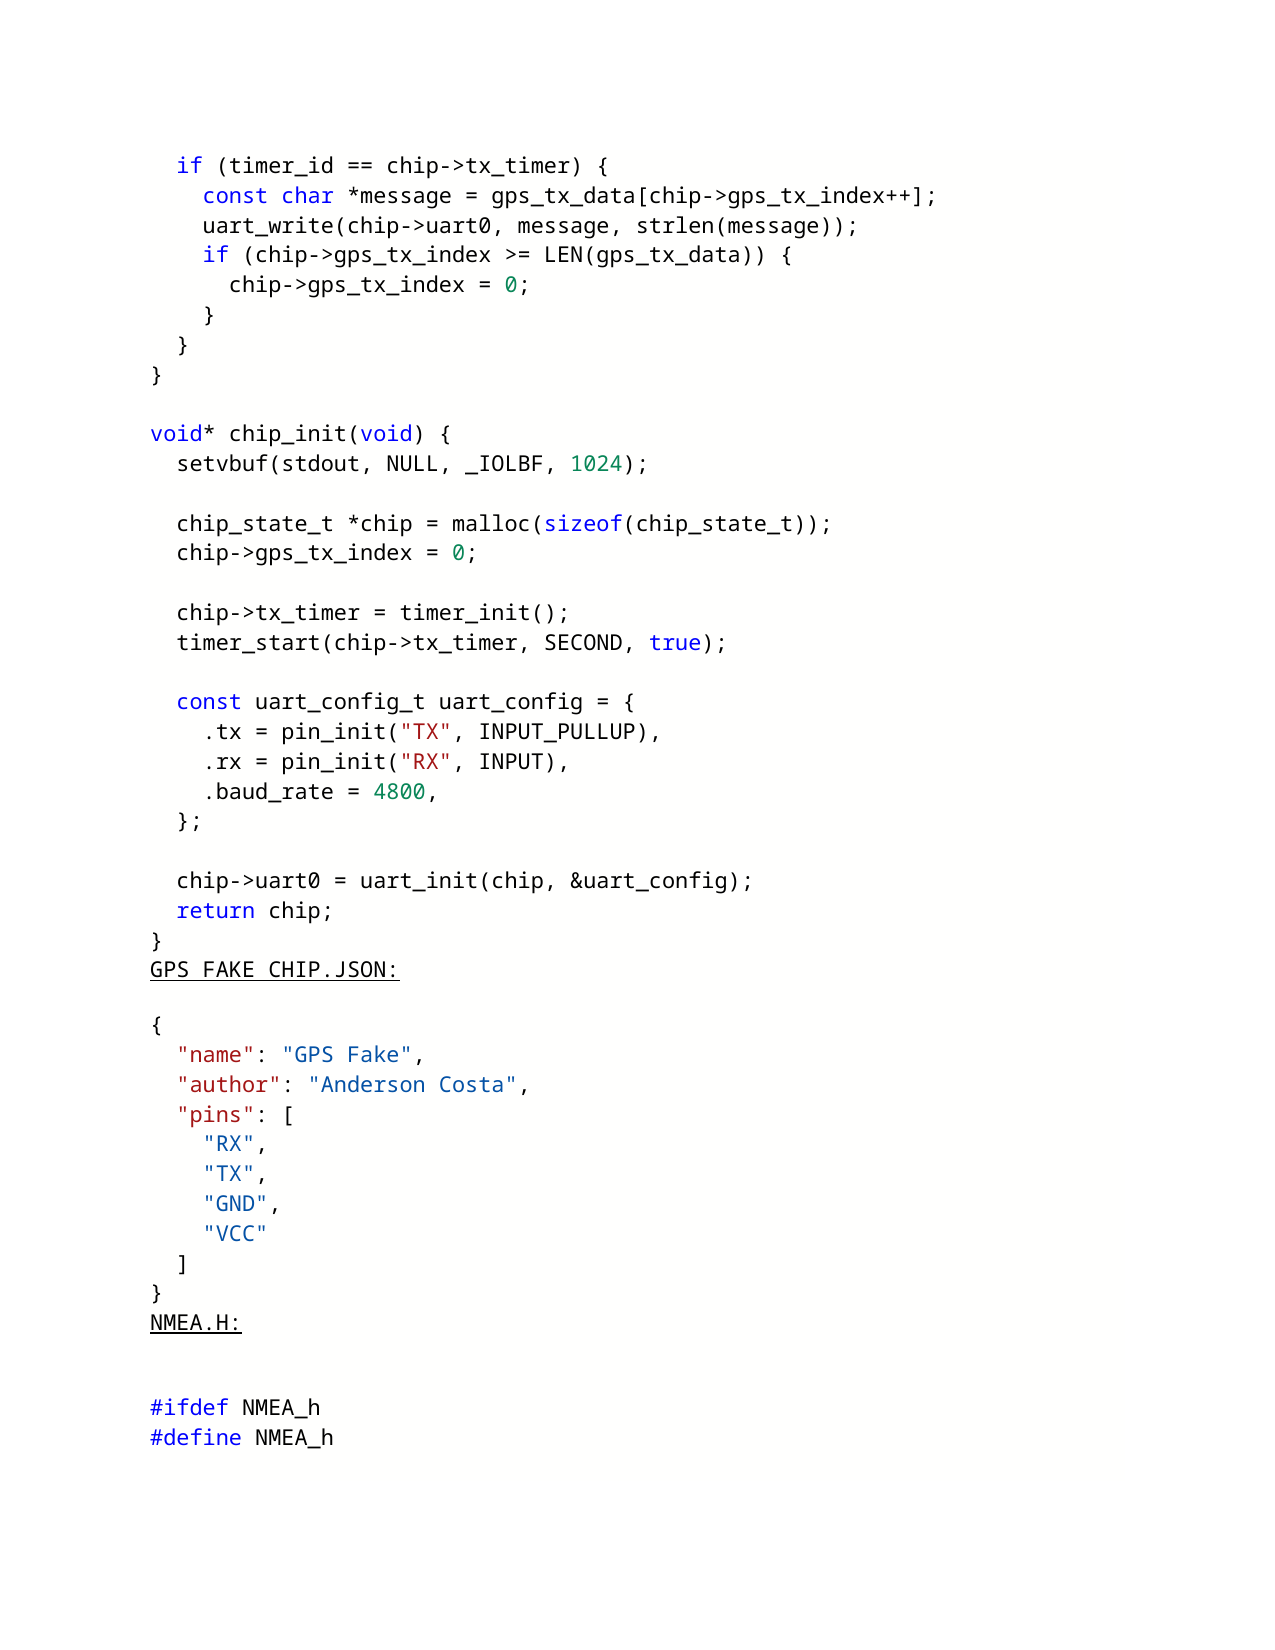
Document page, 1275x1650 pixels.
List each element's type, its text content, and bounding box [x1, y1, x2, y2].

text }; [150, 805, 1125, 835]
text NMEA.H: [150, 1307, 1125, 1337]
text if (chip->gps_tx_index >= LEN(gps_tx_data)) { [150, 239, 1125, 269]
text setvbuf(stdout, NULL, _IOLBF, 1024); [150, 448, 1125, 478]
text chip->gps_tx_index = 0; [150, 269, 1125, 299]
text chip_state_t *chip = malloc(sizeof(chip_state_t)); [150, 507, 1125, 537]
text chip->gps_tx_index = 0; [150, 537, 1125, 567]
text "TX", [150, 1158, 1125, 1188]
text if (timer_id == chip->tx_timer) { [150, 150, 1125, 180]
text "author": "Anderson Costa", [150, 1069, 1125, 1098]
text const char *message = gps_tx_data[chip->gps_tx_index++]; [150, 180, 1125, 209]
text .tx = pin_init("TX", INPUT_PULLUP), [150, 716, 1125, 746]
text "VCC" [150, 1218, 1125, 1247]
text "GND", [150, 1188, 1125, 1218]
text .baud_rate = 4800, [150, 776, 1125, 805]
text .rx = pin_init("RX", INPUT), [150, 746, 1125, 776]
text uart_write(chip->uart0, message, strlen(message)); [150, 209, 1125, 239]
text } [150, 358, 1125, 388]
text { [150, 1009, 1125, 1039]
text const uart_config_t uart_config = { [150, 686, 1125, 716]
text return chip; [150, 895, 1125, 924]
text chip->uart0 = uart_init(chip, &uart_config); [150, 865, 1125, 895]
text void* chip_init(void) { [150, 418, 1125, 448]
text ] [150, 1247, 1125, 1277]
text } [150, 1277, 1125, 1307]
text "RX", [150, 1128, 1125, 1158]
text "pins": [ [150, 1098, 1125, 1128]
text GPS FAKE CHIP.JSON: [150, 954, 1125, 984]
text } [150, 299, 1125, 329]
text "name": "GPS Fake", [150, 1039, 1125, 1069]
text timer_start(chip->tx_timer, SECOND, true); [150, 627, 1125, 656]
text #define NMEA_h [150, 1421, 1125, 1451]
text chip->tx_timer = timer_init(); [150, 597, 1125, 627]
text } [150, 924, 1125, 954]
text } [150, 329, 1125, 358]
text #ifdef NMEA_h [150, 1392, 1125, 1421]
